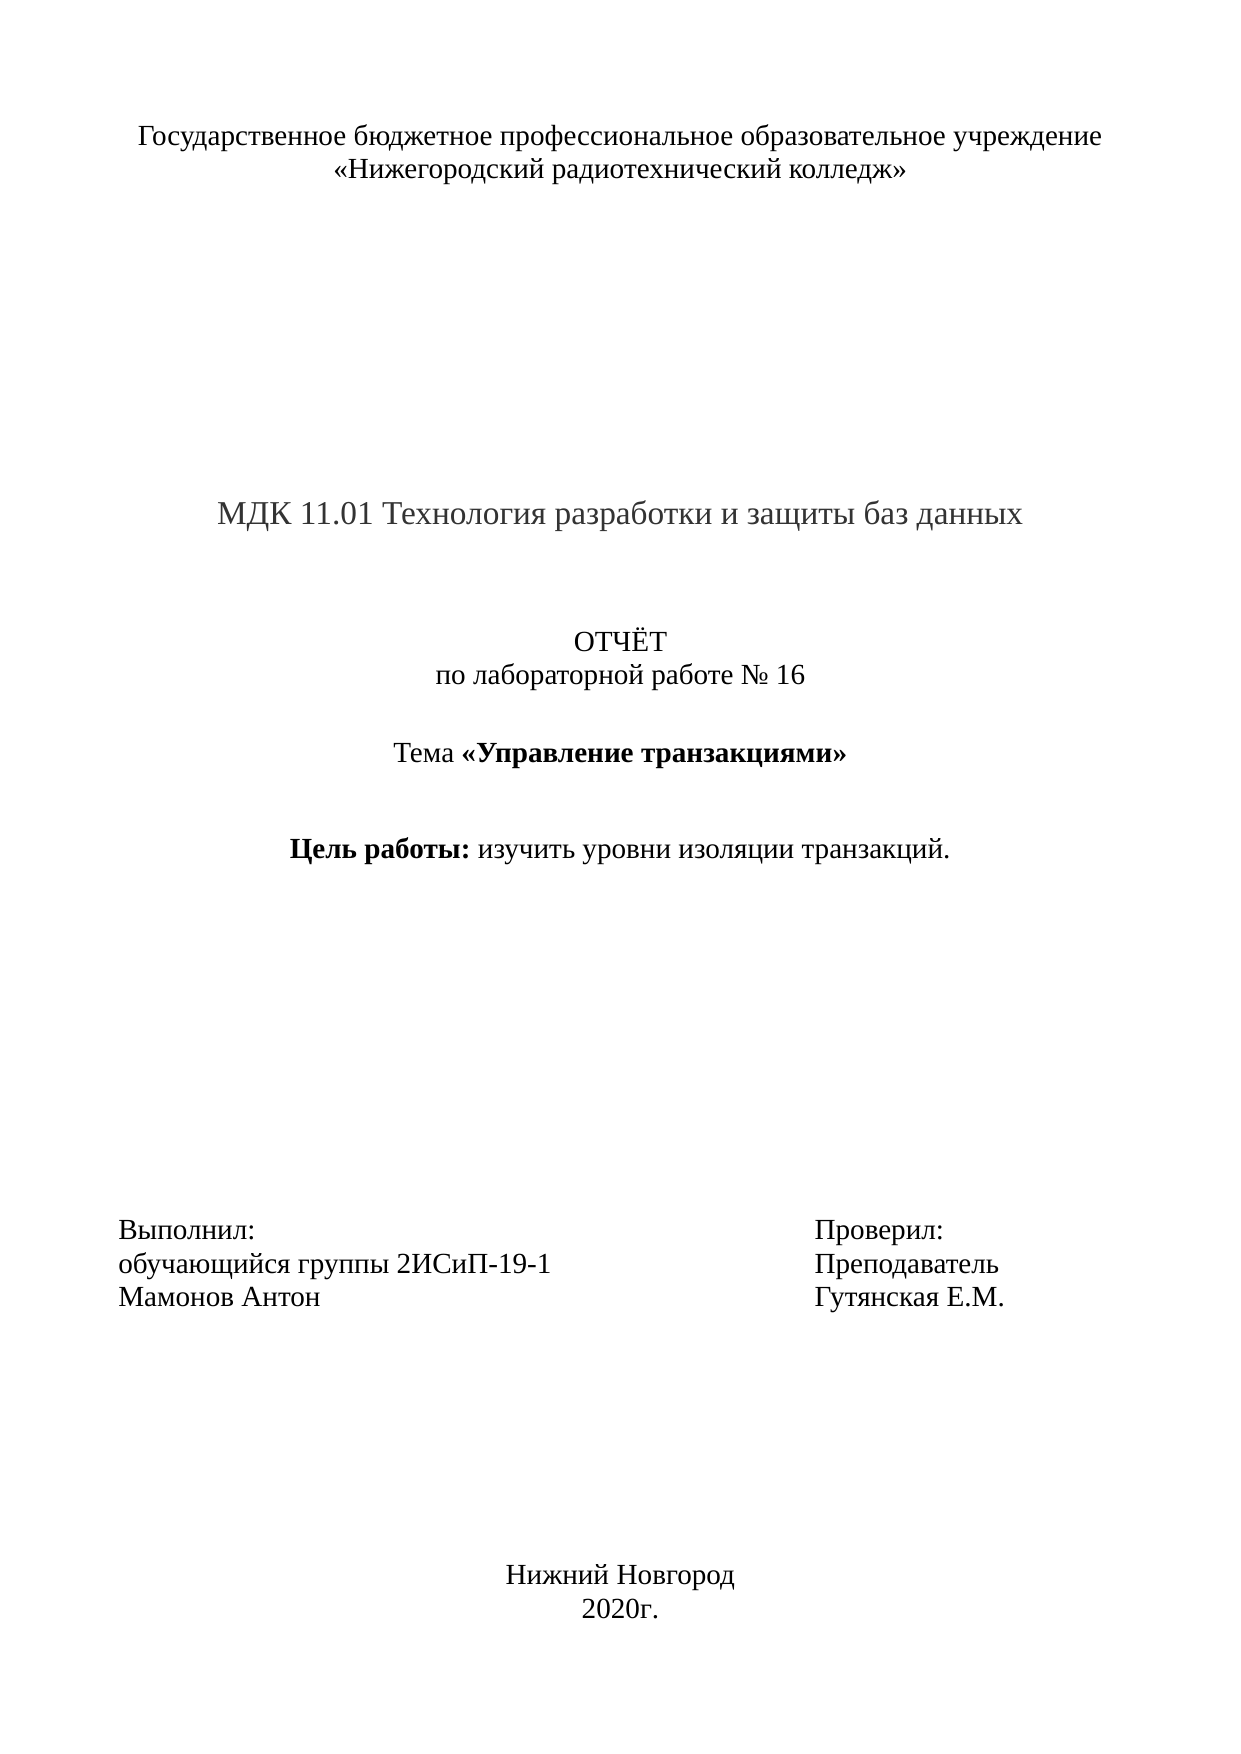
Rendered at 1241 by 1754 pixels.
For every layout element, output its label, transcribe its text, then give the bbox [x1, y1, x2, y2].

text Выполнил: Проверил: [118, 1212, 1122, 1246]
text по лабораторной работе № 16 [118, 657, 1122, 691]
text 2020г. [118, 1591, 1122, 1624]
text Нижний Новгород [118, 1557, 1122, 1591]
text обучающийся группы 2ИСиП-19-1 Преподаватель [118, 1246, 1122, 1279]
text Мамонов Антон Гутянская Е.М. [118, 1279, 1122, 1313]
subtitle МДК 11.01 Технология разработки и защиты баз данных [118, 469, 1122, 532]
text «Нижегородский радиотехнический колледж» [118, 152, 1122, 185]
text Цель работы: изучить уровни изоляции транзакций. [118, 831, 1122, 864]
text ОТЧЁТ [118, 624, 1122, 657]
subtitle Тема «Управление транзакциями» [118, 707, 1122, 769]
text Государственное бюджетное профессиональное образовательное учреждение [118, 118, 1122, 152]
